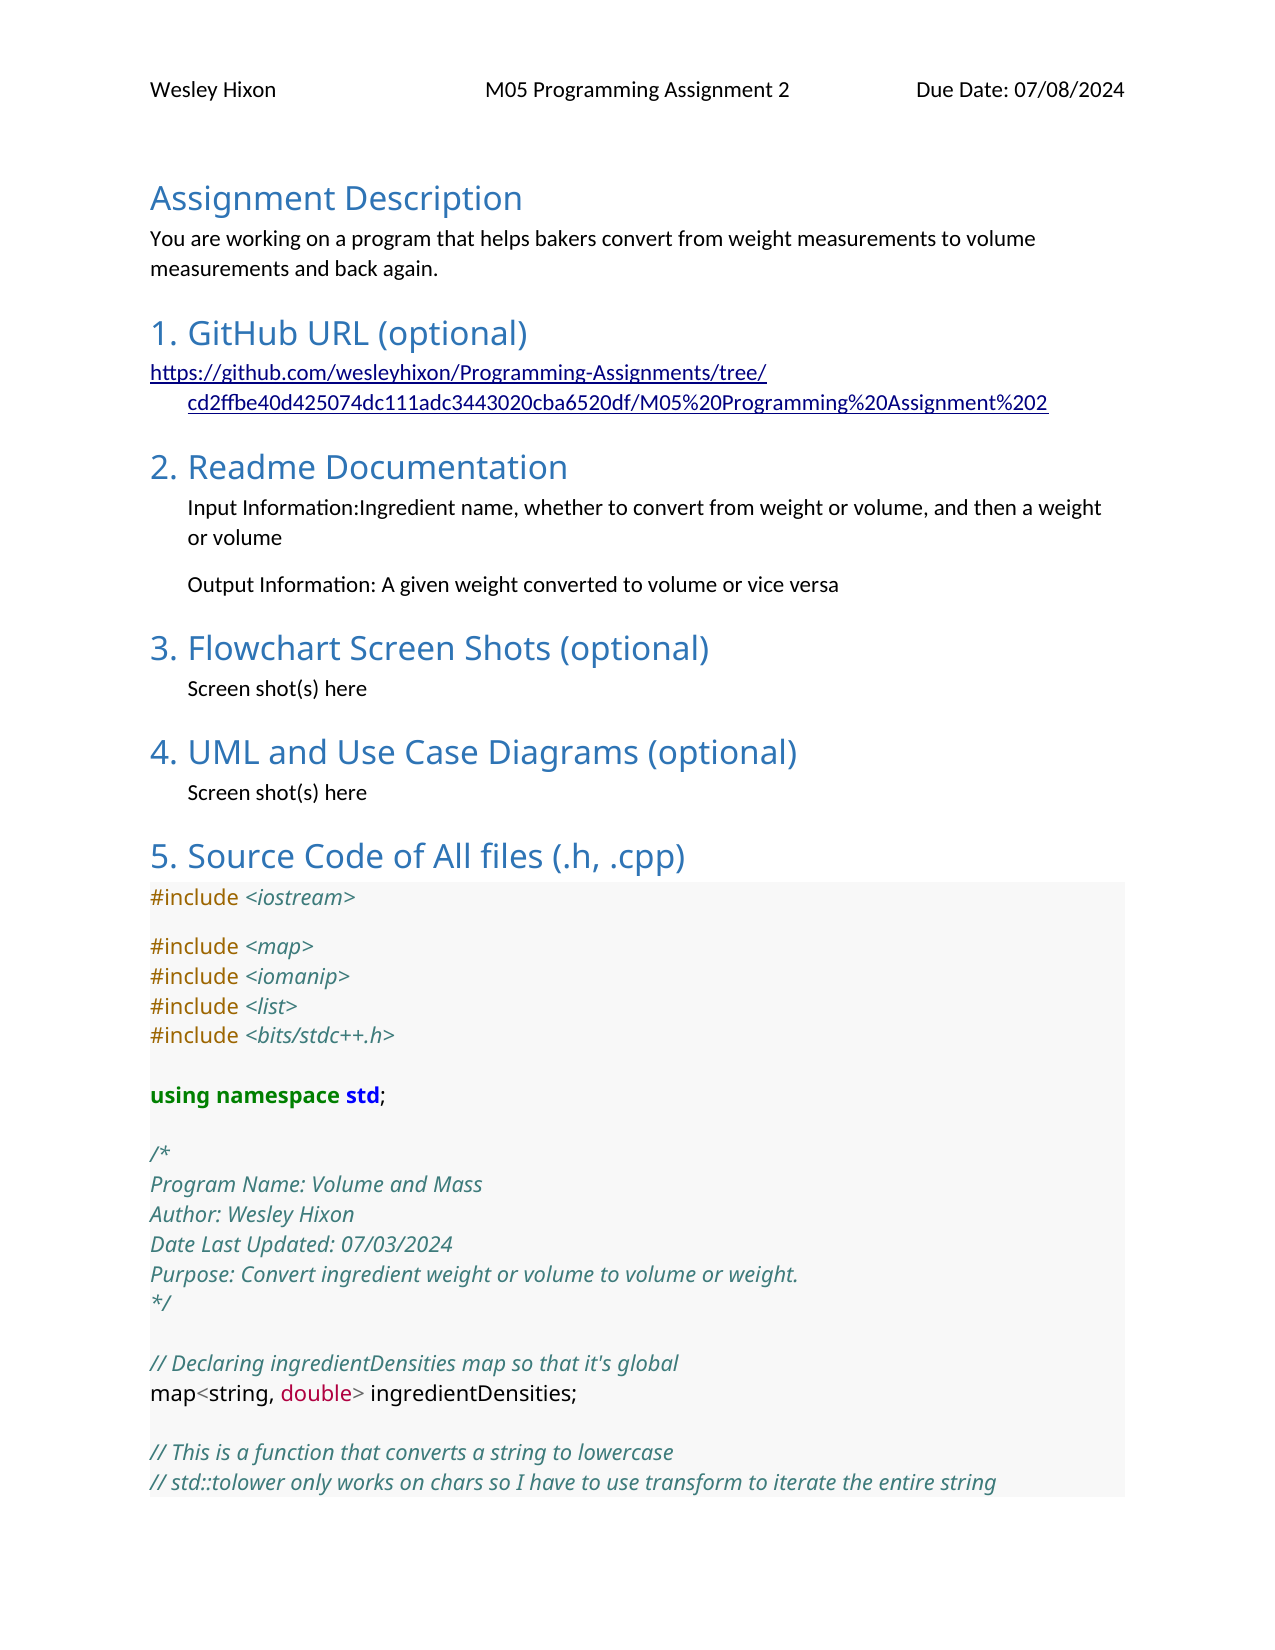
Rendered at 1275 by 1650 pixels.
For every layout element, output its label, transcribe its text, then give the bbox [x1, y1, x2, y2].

text Date Last Updated: 07/03/2024 [150, 1229, 1125, 1258]
text #include <list> [150, 991, 1125, 1020]
text #include <map> [150, 931, 1125, 961]
subtitle GitHub URL (optional) [150, 309, 1125, 355]
text Program Name: Volume and Mass [150, 1169, 1125, 1199]
text Input Information:Ingredient name, whether to convert from weight or volume, and then a weight or volume [187, 493, 1125, 551]
text Author: Wesley Hixon [150, 1199, 1125, 1229]
text map<string, double> ingredientDensities; [150, 1378, 1125, 1407]
text #include <iomanip> [150, 961, 1125, 991]
text // std::tolower only works on chars so I have to use transform to iterate the entire string [150, 1467, 1125, 1497]
text #include <iostream> [150, 882, 1125, 912]
text using namespace std; [150, 1080, 1125, 1110]
text Screen shot(s) here [187, 778, 1125, 806]
text // This is a function that converts a string to lowercase [150, 1437, 1125, 1467]
text Purpose: Convert ingredient weight or volume to volume or weight. [150, 1258, 1125, 1288]
text https://github.com/wesleyhixon/Programming-Assignments/tree/cd2ffbe40d425074dc111adc3443020cba6520df/M05%20Programming%20Assignment%202 [150, 358, 1125, 417]
text #include <bits/stdc++.h> [150, 1020, 1125, 1050]
text You are working on a program that helps bakers convert from weight measurements to volume measurements and back again. [150, 224, 1125, 282]
text Output Information: A given weight converted to volume or vice versa [187, 570, 1125, 598]
text // Declaring ingredientDensities map so that it's global [150, 1348, 1125, 1378]
subtitle UML and Use Case Diagrams (optional) [150, 729, 1125, 774]
text /* [150, 1139, 1125, 1169]
subtitle Flowchart Screen Shots (optional) [150, 625, 1125, 670]
subtitle Readme Documentation [150, 444, 1125, 489]
subtitle Assignment Description [150, 175, 1125, 220]
text Screen shot(s) here [187, 674, 1125, 702]
subtitle Source Code of All files (.h, .cpp) [150, 833, 1125, 879]
text */ [150, 1288, 1125, 1318]
